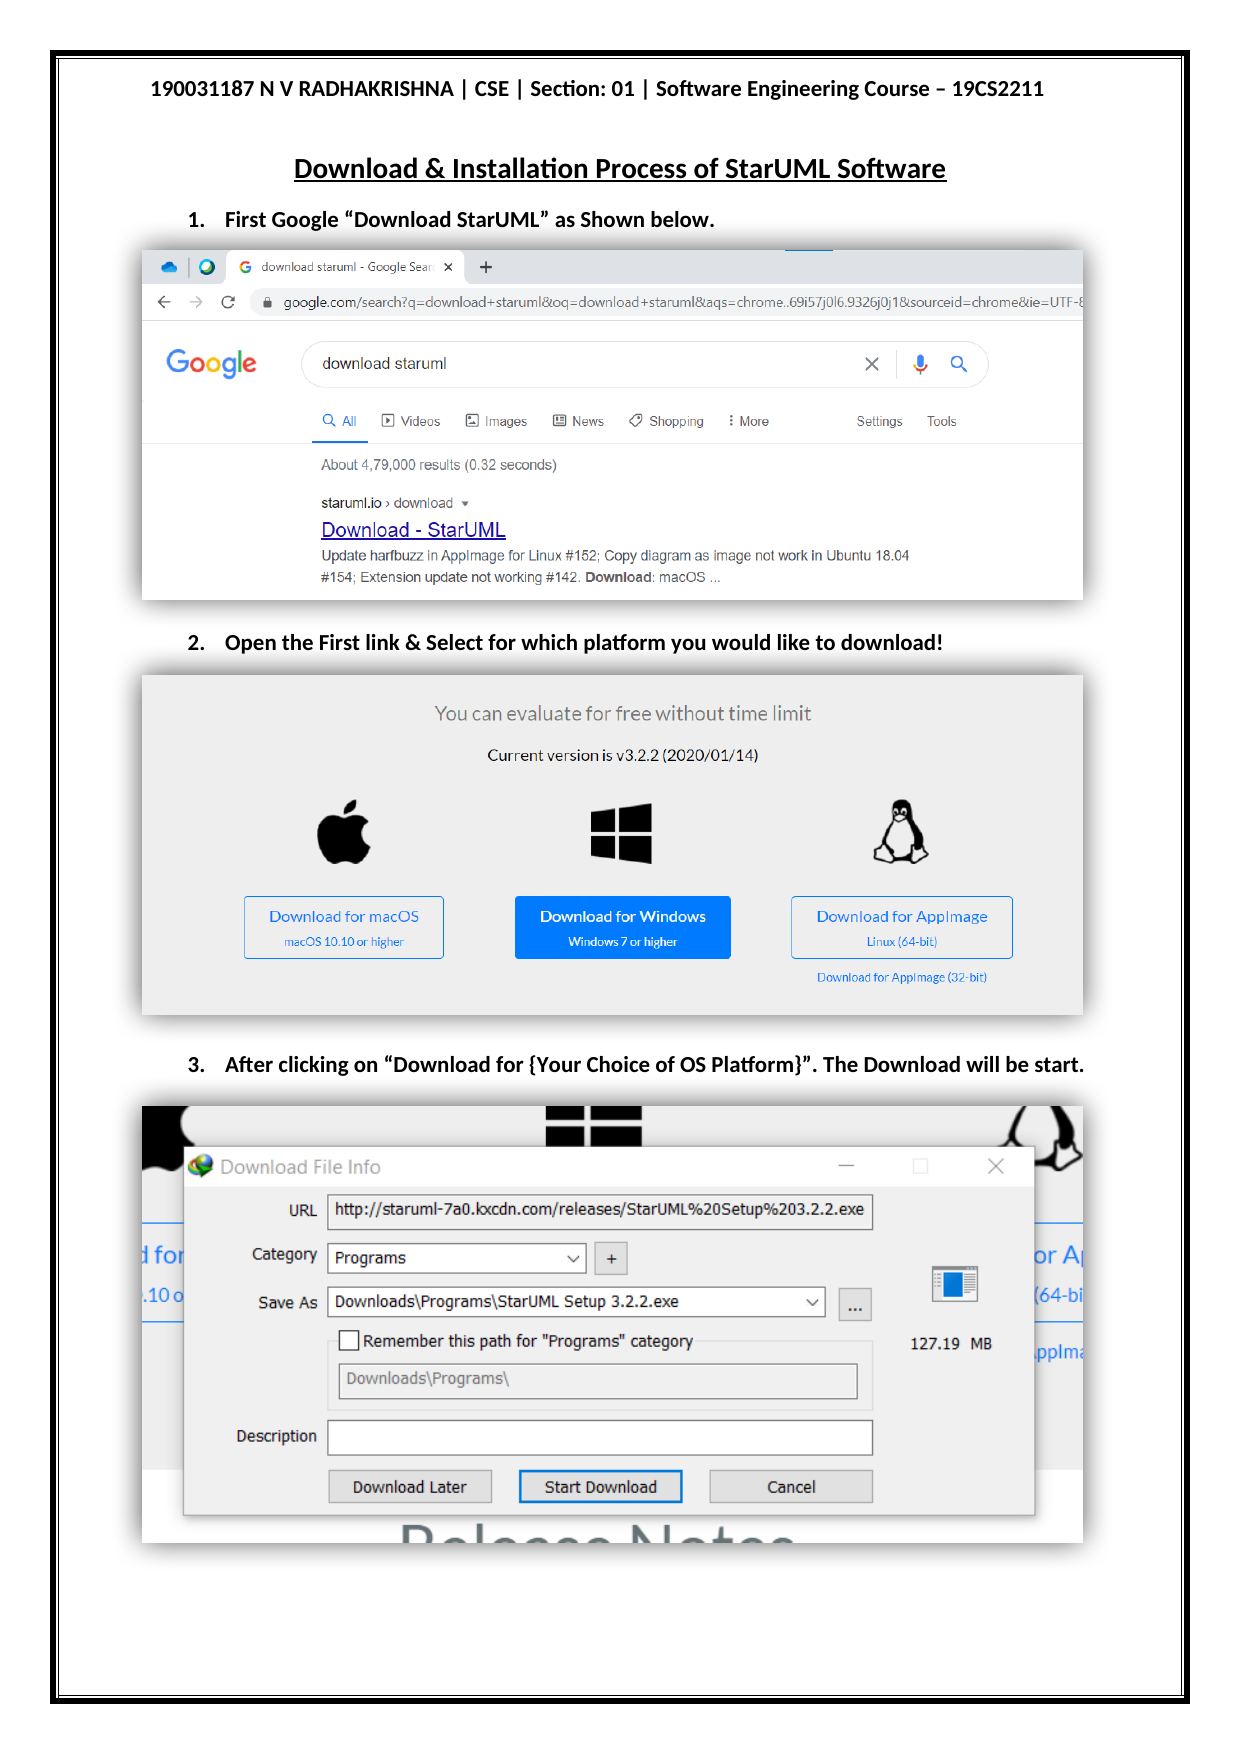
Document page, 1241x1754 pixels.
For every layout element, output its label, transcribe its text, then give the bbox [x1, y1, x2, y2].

picture [142, 675, 1083, 1015]
picture [142, 250, 1083, 600]
list After clicking on “Download for {Your Choice of OS Platform}”. The Download will be start. [187, 1050, 1090, 1078]
list First Google “Download StarUML” as Shown below. [187, 205, 1090, 233]
list Open the First link & Select for which platform you would like to download! [187, 628, 1090, 656]
picture [142, 1106, 1083, 1543]
text Download & Installation Process of StarUML Software [150, 150, 1090, 186]
